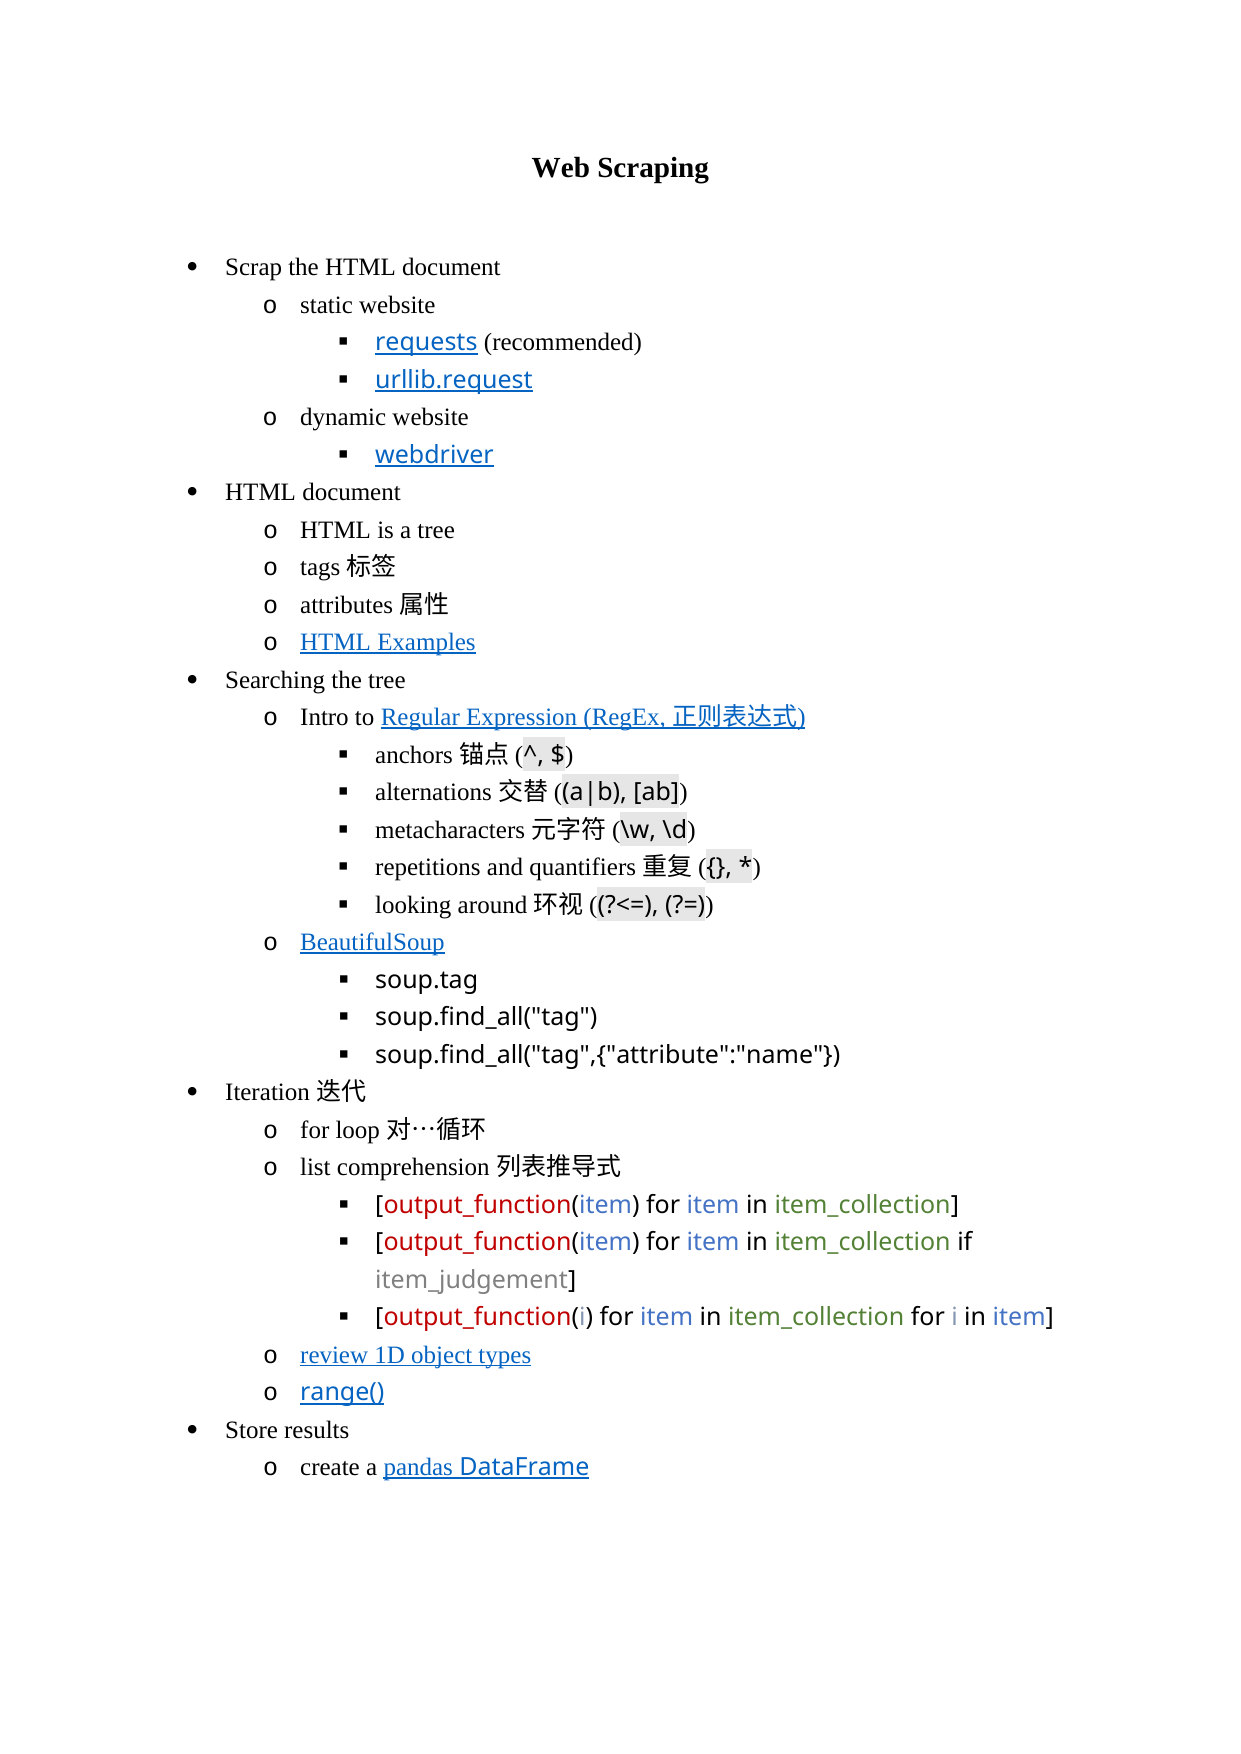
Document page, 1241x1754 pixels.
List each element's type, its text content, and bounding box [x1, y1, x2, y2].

list attributes 属性 [263, 583, 1090, 621]
list HTML document [188, 471, 1090, 508]
list Searching the tree [188, 658, 1090, 696]
list [output_function(item) for item in item_collection] [338, 1183, 1090, 1221]
list BeautifulSoup [263, 921, 1090, 958]
list HTML is a tree [263, 508, 1090, 546]
list for loop 对…循环 [263, 1108, 1090, 1146]
text Web Scraping [150, 150, 1090, 183]
list soup.find_all("tag",{"attribute":"name"}) [338, 1033, 1090, 1071]
list alternations 交替 ((a|b), [ab]) [337, 771, 1090, 808]
list review 1D object types [263, 1333, 1090, 1371]
list repetitions and quantifiers 重复 ({}, *) [337, 846, 1090, 883]
list Store results [188, 1408, 1090, 1446]
list metacharacters 元字符 (\w, \d) [337, 808, 1090, 846]
list [output_function(item) for item in item_collection if item_judgement] [338, 1221, 1090, 1296]
list anchors 锚点 (^, $) [337, 733, 1090, 771]
list [output_function(i) for item in item_collection for i in item] [338, 1296, 1090, 1333]
list urllib.request [337, 358, 1090, 396]
list list comprehension 列表推导式 [263, 1146, 1090, 1183]
list tags 标签 [263, 546, 1090, 583]
list Scrap the HTML document [188, 246, 1090, 283]
list create a pandas DataFrame [263, 1446, 1090, 1483]
list looking around 环视 ((?<=), (?=)) [337, 883, 1090, 921]
list soup.tag [338, 958, 1090, 996]
list requests (recommended) [337, 321, 1090, 358]
list static website [262, 283, 1090, 321]
list Intro to Regular Expression (RegEx, 正则表达式) [263, 696, 1090, 733]
list dynamic website [262, 396, 1090, 433]
list range() [263, 1371, 1090, 1408]
list HTML Examples [263, 621, 1090, 658]
list webdr iver [337, 433, 1090, 471]
list Iteration 迭代 [188, 1071, 1090, 1108]
list soup.find_all("tag") [338, 996, 1090, 1033]
